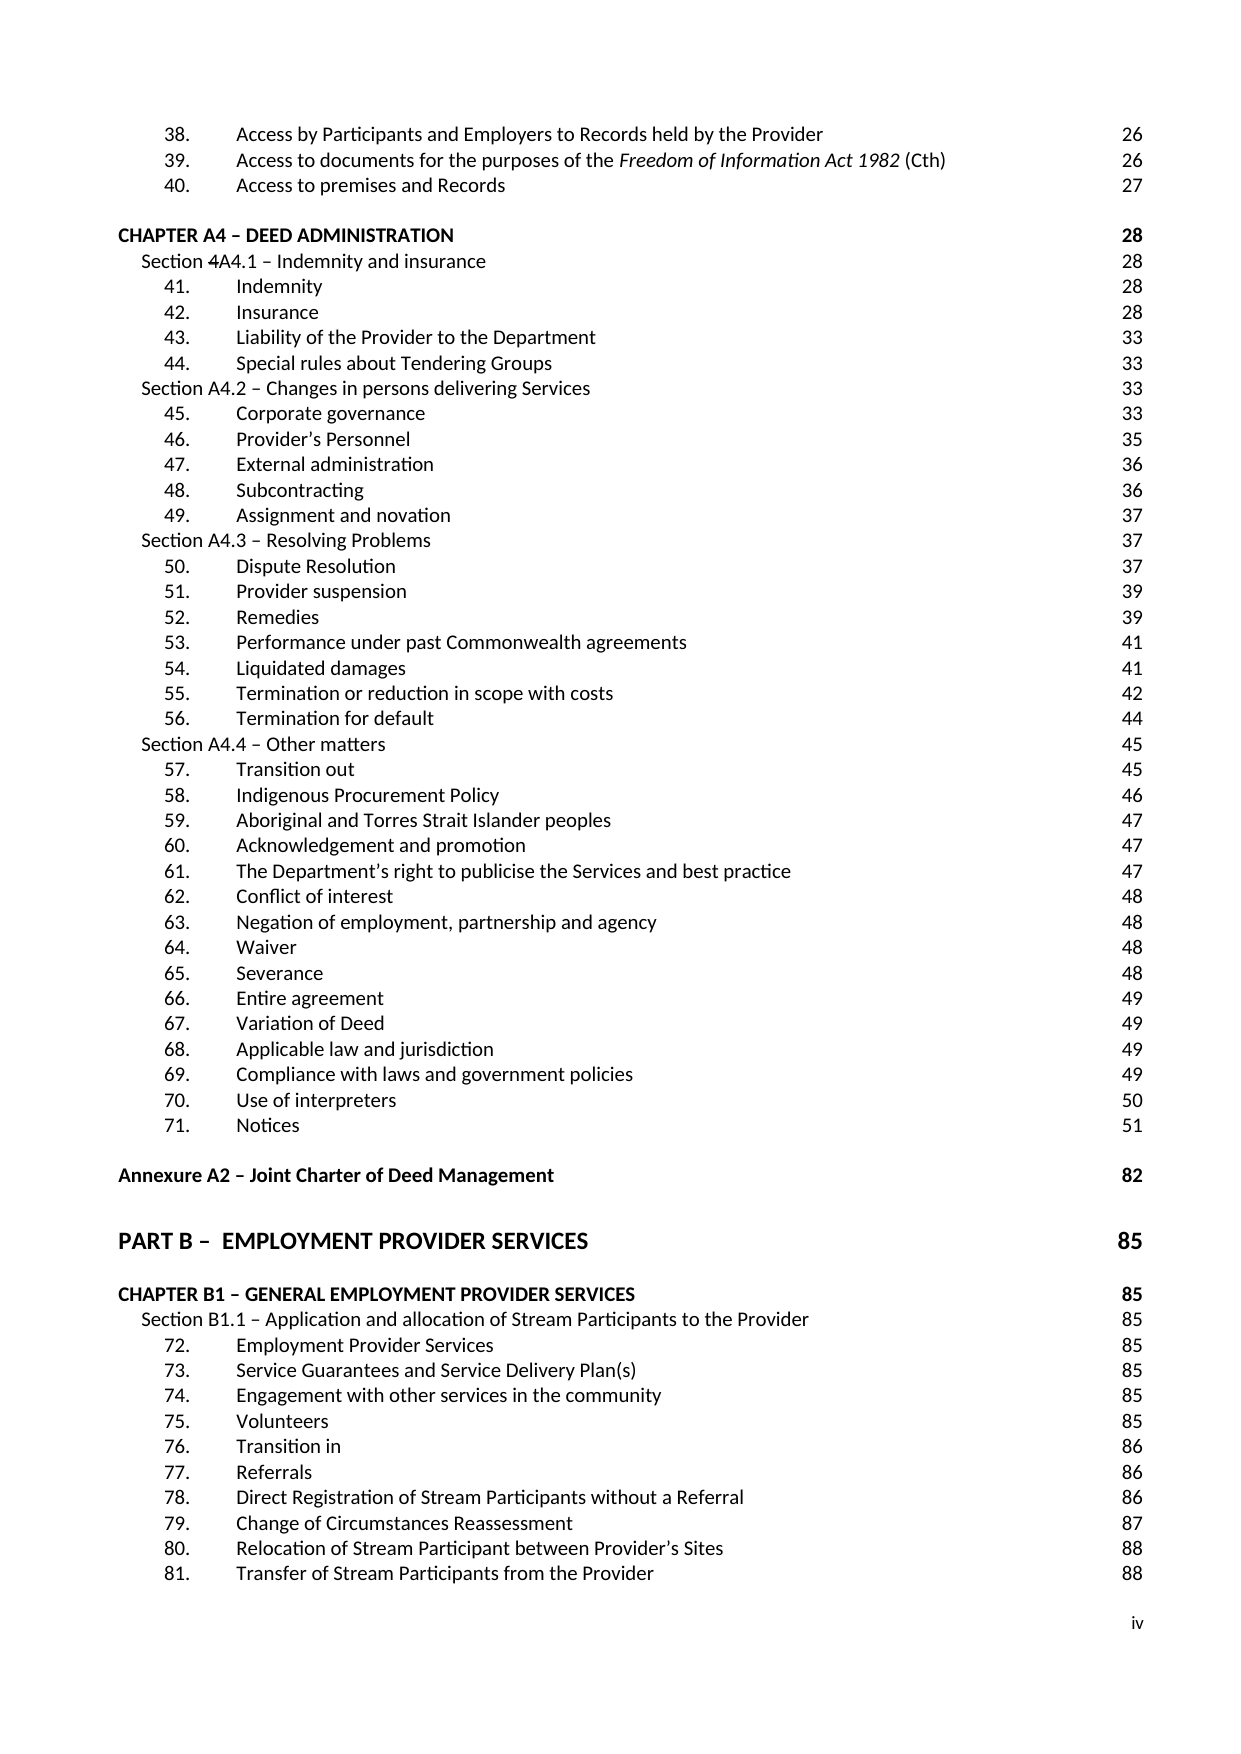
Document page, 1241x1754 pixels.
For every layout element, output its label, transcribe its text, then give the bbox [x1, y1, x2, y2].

text 51. Provider suspension 39 [164, 578, 1144, 604]
text 50. Dispute Resolution 37 [164, 553, 1144, 578]
text 76. Transition in 86 [164, 1433, 1144, 1459]
text 48. Subcontracting 36 [164, 477, 1144, 502]
text Section 4A4.1 – Indemnity and insurance 28 [141, 248, 1144, 273]
text 39. Access to documents for the purposes of the Freedom of Information Act 1982 (Cth) 26 [164, 147, 1144, 172]
text 66. Entire agreement 49 [164, 985, 1144, 1011]
text Section A4.4 – Other matters 45 [141, 731, 1144, 756]
text 43. Liability of the Provider to the Department 33 [164, 324, 1144, 350]
text 79. Change of Circumstances Reassessment 87 [164, 1510, 1144, 1535]
text 56. Termination for default 44 [164, 706, 1144, 731]
text 45. Corporate governance 33 [164, 401, 1144, 426]
text 64. Waiver 48 [164, 934, 1144, 960]
text Annexure A2 – Joint Charter of Deed Management 82 [118, 1163, 1144, 1188]
text 38. Access by Participants and Employers to Records held by the Provider 26 [164, 121, 1144, 147]
text 47. External administration 36 [164, 451, 1144, 477]
text Section A4.3 – Resolving Problems 37 [141, 528, 1144, 553]
text 78. Direct Registration of Stream Participants without a Referral 86 [164, 1484, 1144, 1510]
text 44. Special rules about Tendering Groups 33 [164, 350, 1144, 375]
text 74. Engagement with other services in the community 85 [164, 1383, 1144, 1408]
text 69. Compliance with laws and government policies 49 [164, 1061, 1144, 1087]
text PART B – EMPLOYMENT PROVIDER SERVICES 85 [118, 1226, 1144, 1256]
text 54. Liquidated damages 41 [164, 655, 1144, 680]
text 58. Indigenous Procurement Policy 46 [164, 782, 1144, 807]
text 55. Termination or reduction in scope with costs 42 [164, 680, 1144, 706]
text Section A4.2 – Changes in persons delivering Services 33 [141, 375, 1144, 401]
text 60. Acknowledgement and promotion 47 [164, 833, 1144, 858]
text 65. Severance 48 [164, 960, 1144, 985]
text 49. Assignment and novation 37 [164, 502, 1144, 528]
text 52. Remedies 39 [164, 604, 1144, 629]
text 41. Indemnity 28 [164, 273, 1144, 299]
text 71. Notices 51 [164, 1112, 1144, 1138]
text 46. Provider’s Personnel 35 [164, 426, 1144, 451]
text Section B1.1 – Application and allocation of Stream Participants to the Provider 85 [141, 1306, 1144, 1332]
text 42. Insurance 28 [164, 299, 1144, 324]
text 77. Referrals 86 [164, 1459, 1144, 1484]
text 81. Transfer of Stream Participants from the Provider 88 [164, 1561, 1144, 1586]
text 57. Transition out 45 [164, 756, 1144, 782]
text 80. Relocation of Stream Participant between Provider’s Sites 88 [164, 1535, 1144, 1561]
text 75. Volunteers 85 [164, 1408, 1144, 1433]
text 53. Performance under past Commonwealth agreements 41 [164, 629, 1144, 655]
text 67. Variation of Deed 49 [164, 1011, 1144, 1036]
text 61. The Department’s right to publicise the Services and best practice 47 [164, 858, 1144, 883]
text 59. Aboriginal and Torres Strait Islander peoples 47 [164, 807, 1144, 833]
text 72. Employment Provider Services 85 [164, 1332, 1144, 1357]
text 73. Service Guarantees and Service Delivery Plan(s) 85 [164, 1357, 1144, 1383]
text 68. Applicable law and jurisdiction 49 [164, 1036, 1144, 1061]
text CHAPTER A4 – DEED ADMINISTRATION 28 [118, 223, 1144, 248]
text 40. Access to premises and Records 27 [164, 172, 1144, 198]
text CHAPTER B1 – GENERAL EMPLOYMENT PROVIDER SERVICES 85 [118, 1281, 1144, 1306]
text 63. Negation of employment, partnership and agency 48 [164, 909, 1144, 934]
text 70. Use of interpreters 50 [164, 1087, 1144, 1112]
text 62. Conflict of interest 48 [164, 883, 1144, 909]
